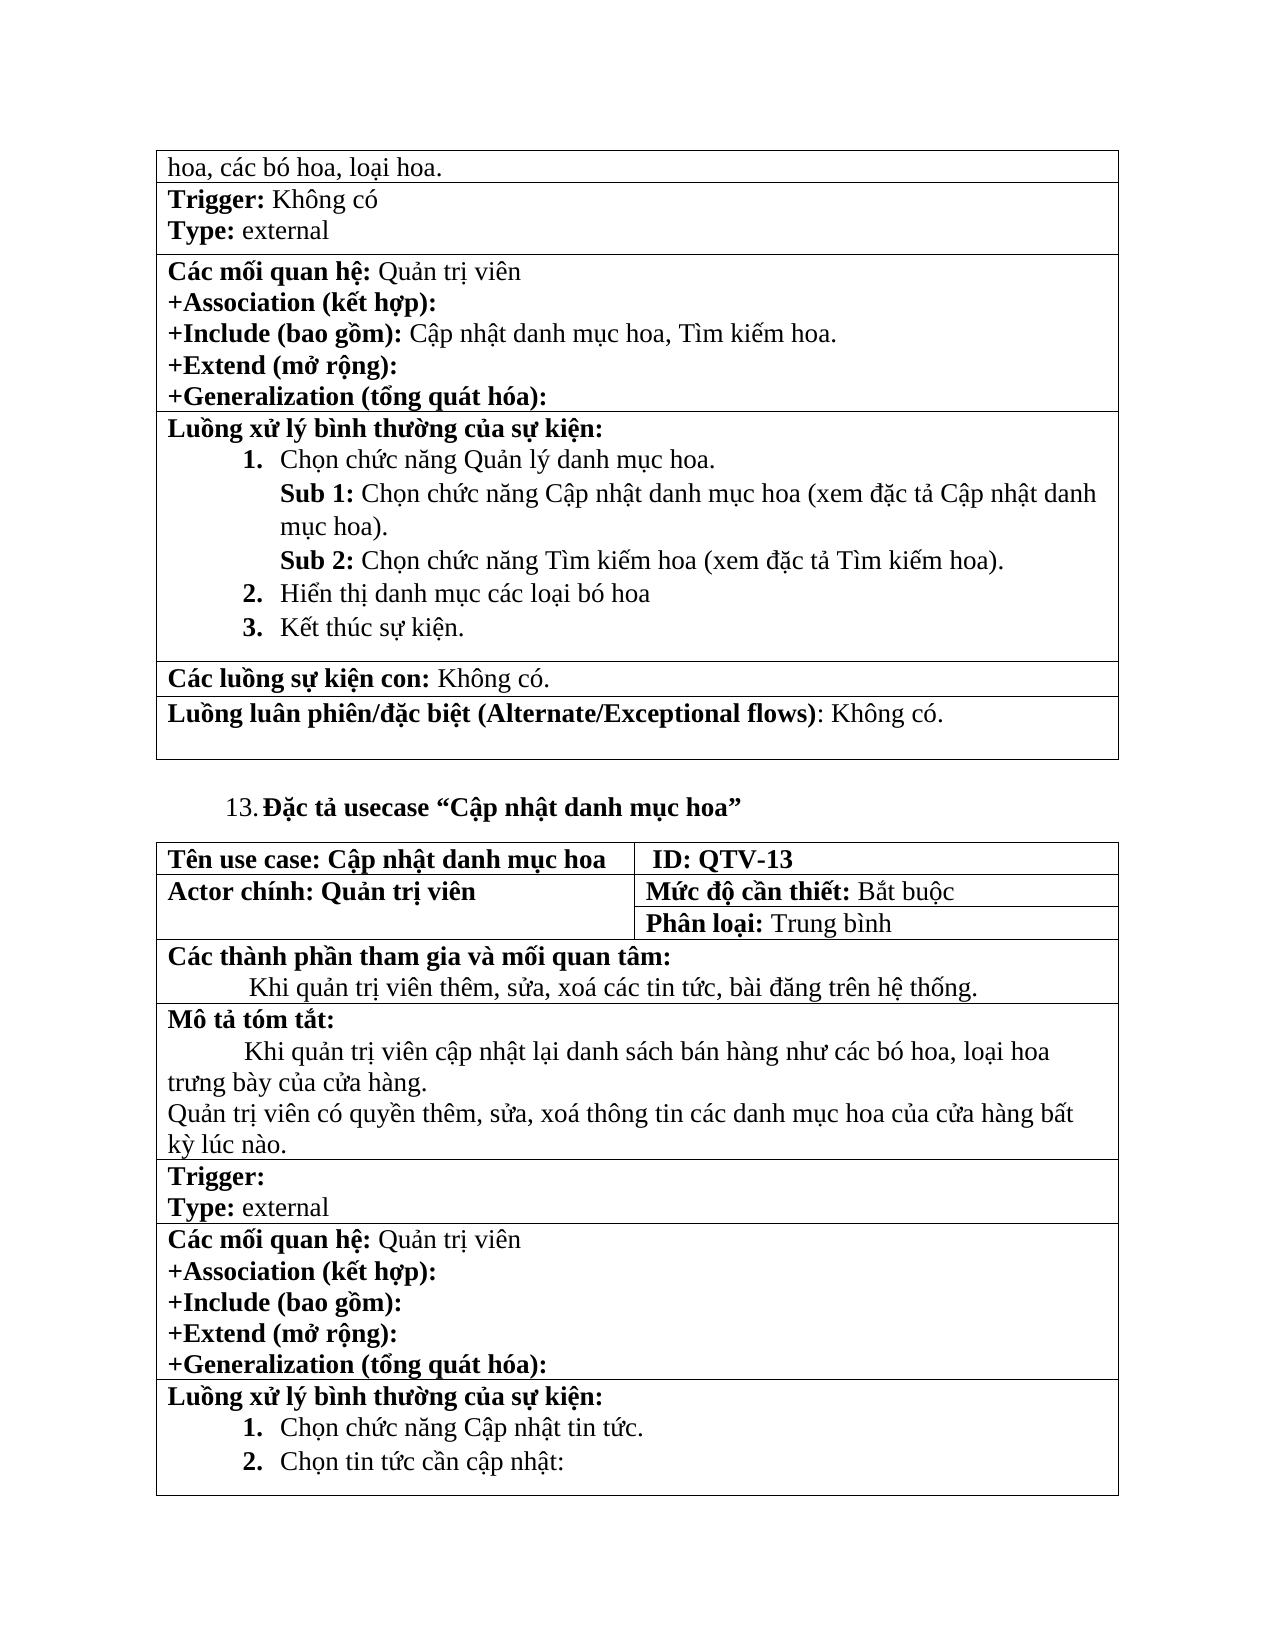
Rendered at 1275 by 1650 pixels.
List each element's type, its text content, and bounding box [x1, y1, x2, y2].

table_cell Các mối quan hệ: Quản trị viên +Association (kết hợp): +Include (bao gồm): +Extend (mở rộng): +Generalization (tổng quát hóa): [157, 1224, 1118, 1379]
table_cell Luồng luân phiên/đặc biệt (Alternate/Exceptional flows): Không có. [157, 697, 1118, 759]
table_cell Các thành phần tham gia và mối quan tâm: Khi quản trị viên thêm, sửa, xoá các tin tức, bài đăng trên hệ thống. [157, 940, 1118, 1002]
list Đặc tả usecase “Cập nhật danh mục hoa” [225, 792, 1125, 823]
table_header ID: QTV-13 [635, 843, 1118, 874]
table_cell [157, 151, 1118, 182]
table_cell Luồng xử lý bình thường của sự kiện: Chọn chức năng Quản lý danh mục hoa. Sub 1: Chọn chức năng Cập nhật danh mục hoa (xem đặc tả Cập nhật danh mục hoa). Sub 2: Chọn chức năng Tìm kiếm hoa (xem đặc tả Tìm kiếm hoa). Hiển thị danh mục các loại bó hoa Kết thúc sự kiện. [157, 412, 1118, 661]
table_cell Trigger: Type: external [157, 1160, 1118, 1223]
table_cell Actor chính: Quản trị viên [157, 875, 634, 939]
table_cell Các mối quan hệ: Quản trị viên +Association (kết hợp): +Include (bao gồm): Cập nhật danh mục hoa, Tìm kiếm hoa. +Extend (mở rộng): +Generalization (tổng quát hóa): [157, 255, 1118, 411]
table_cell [157, 1380, 1118, 1495]
table_cell Các luồng sự kiện con: Không có. [157, 662, 1118, 696]
table_cell Trigger: Không có Type: external [157, 183, 1118, 254]
table_header Tên use case: Cập nhật danh mục hoa [157, 843, 634, 874]
table_cell Mô tả tóm tắt: Khi quản trị viên cập nhật lại danh sách bán hàng như các bó hoa, loại hoa trưng bày của cửa hàng. Quản trị viên có quyền thêm, sửa, xoá thông tin các danh mục hoa của cửa hàng bất kỳ lúc nào. [157, 1004, 1118, 1159]
table_cell Phân loại: Trung bình [635, 907, 1118, 939]
table_cell Mức độ cần thiết: Bắt buộc [635, 875, 1118, 906]
